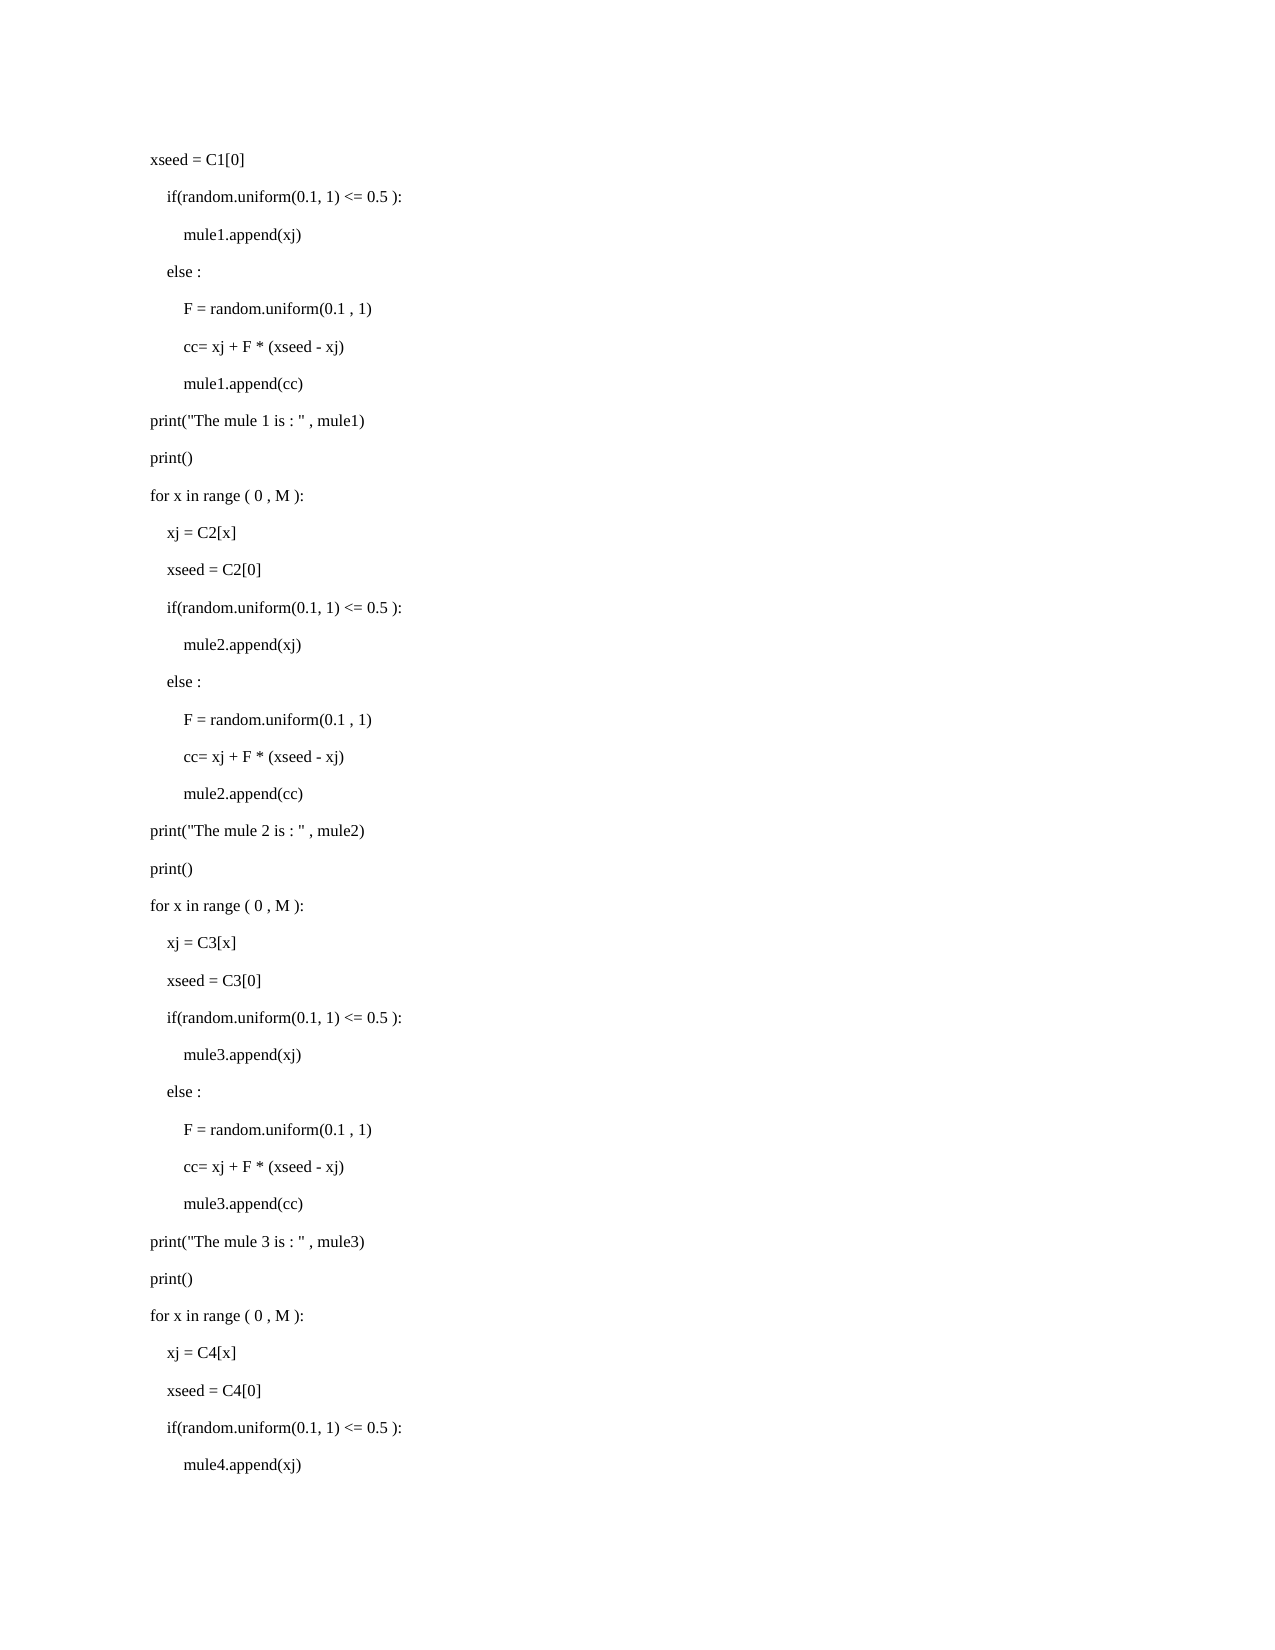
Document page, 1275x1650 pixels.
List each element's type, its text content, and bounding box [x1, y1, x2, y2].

text for x in range ( 0 , M ): [150, 896, 1125, 915]
text mule3.append(cc) [150, 1194, 1125, 1213]
text cc= xj + F * (xseed - xj) [150, 1157, 1125, 1176]
text print("The mule 2 is : " , mule2) [150, 821, 1125, 840]
text cc= xj + F * (xseed - xj) [150, 747, 1125, 766]
text mule3.append(xj) [150, 1045, 1125, 1064]
text print("The mule 3 is : " , mule3) [150, 1231, 1125, 1251]
text for x in range ( 0 , M ): [150, 486, 1125, 505]
text F = random.uniform(0.1 , 1) [150, 709, 1125, 728]
text cc= xj + F * (xseed - xj) [150, 336, 1125, 356]
text else : [150, 1082, 1125, 1101]
text print() [150, 1269, 1125, 1288]
text mule1.append(xj) [150, 224, 1125, 244]
text mule4.append(xj) [150, 1455, 1125, 1474]
text if(random.uniform(0.1, 1) <= 0.5 ): [150, 597, 1125, 617]
text xj = C3[x] [150, 933, 1125, 952]
text mule2.append(cc) [150, 784, 1125, 803]
text F = random.uniform(0.1 , 1) [150, 299, 1125, 318]
text xj = C4[x] [150, 1343, 1125, 1362]
text print("The mule 1 is : " , mule1) [150, 411, 1125, 430]
text xseed = C3[0] [150, 970, 1125, 989]
text if(random.uniform(0.1, 1) <= 0.5 ): [150, 1418, 1125, 1437]
text xseed = C4[0] [150, 1381, 1125, 1400]
text print() [150, 858, 1125, 878]
text mule1.append(cc) [150, 374, 1125, 393]
text for x in range ( 0 , M ): [150, 1306, 1125, 1325]
text xj = C2[x] [150, 523, 1125, 542]
text F = random.uniform(0.1 , 1) [150, 1119, 1125, 1139]
text if(random.uniform(0.1, 1) <= 0.5 ): [150, 1008, 1125, 1027]
text xseed = C1[0] [150, 150, 1125, 169]
text print() [150, 448, 1125, 467]
text mule2.append(xj) [150, 635, 1125, 654]
text else : [150, 672, 1125, 691]
text xseed = C2[0] [150, 560, 1125, 579]
text if(random.uniform(0.1, 1) <= 0.5 ): [150, 187, 1125, 206]
text else : [150, 262, 1125, 281]
